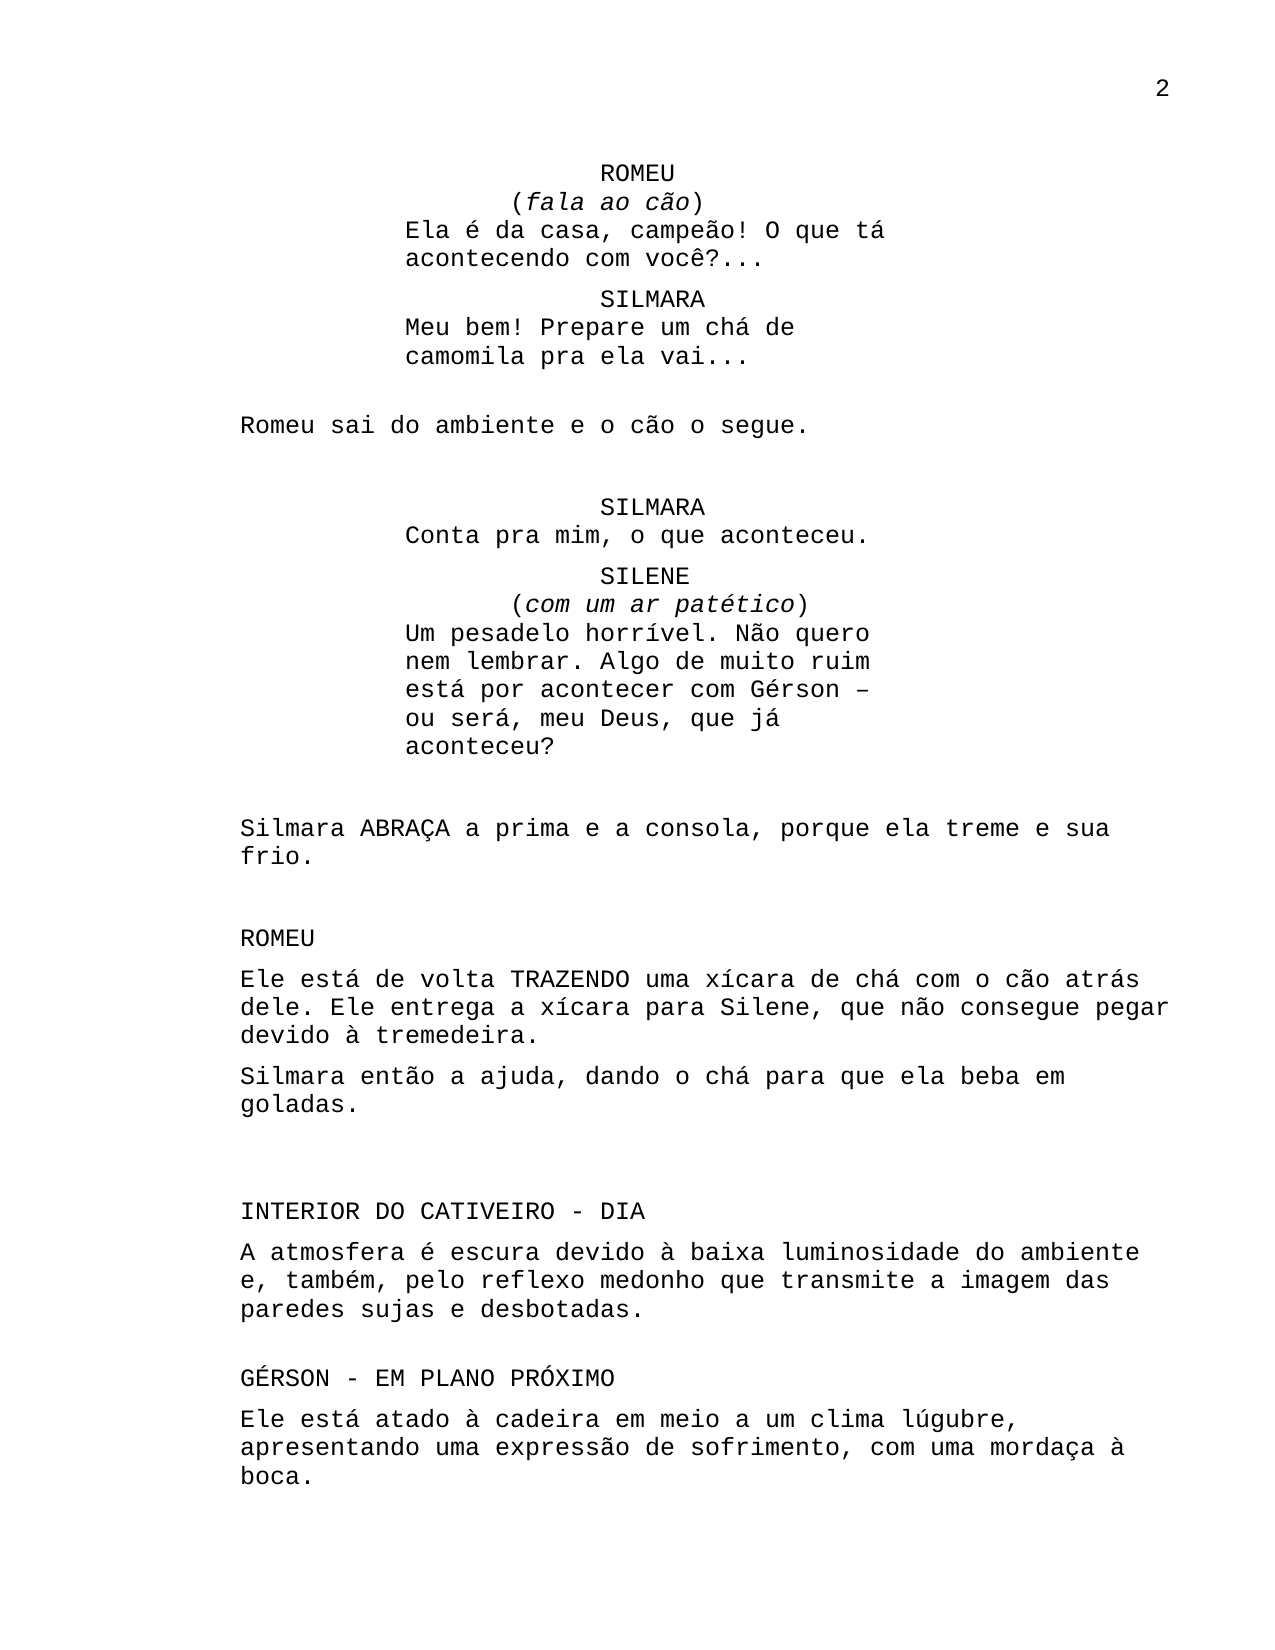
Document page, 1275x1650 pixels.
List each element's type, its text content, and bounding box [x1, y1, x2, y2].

text A atmosfera é escura devido à baixa luminosidade do ambiente e, também, pelo reflexo medonho que transmite a imagem das paredes sujas e desbotadas. [240, 1239, 1170, 1324]
text Conta pra mim, o que aconteceu. [405, 523, 900, 551]
text Meu bem! Prepare um chá de camomila pra ela vai... [405, 315, 900, 372]
text Silmara então a ajuda, dando o chá para que ela beba em goladas. [240, 1064, 1170, 1120]
text SILMARA [600, 494, 1170, 523]
text Ela é da casa, campeão! O que tá acontecendo com você?... [405, 217, 900, 274]
text Romeu [600, 161, 1170, 189]
text Romeu sai do ambiente e o cão o segue. [240, 413, 1170, 441]
text (com um ar patético) [510, 592, 1170, 620]
text Silene [600, 564, 1170, 592]
subtitle INTERIOR DO CATIVEIRO - DIA [240, 1199, 1170, 1227]
text Silmara [600, 287, 1170, 315]
text Um pesadelo horrível. Não quero nem lembrar. Algo de muito ruim está por acontecer com Gérson – ou será, meu Deus, que já aconteceu? [405, 620, 900, 762]
text Ele está de volta TRAZENDO uma xícara de chá com o cão atrás dele. Ele entrega a xícara para Silene, que não consegue pegar devido à tremedeira. [240, 966, 1170, 1051]
text (fala ao cão) [510, 189, 1170, 217]
text Silmara ABRAÇA a prima e a consola, porque ela treme e sua frio. [240, 815, 1170, 872]
text ROMEU [240, 925, 1170, 954]
text Ele está atado à cadeira em meio a um clima lúgubre, apresentando uma expressão de sofrimento, com uma mordaça à boca. [240, 1407, 1170, 1492]
text GÉRSON - EM PLANO PRÓXIMO [240, 1366, 1170, 1394]
